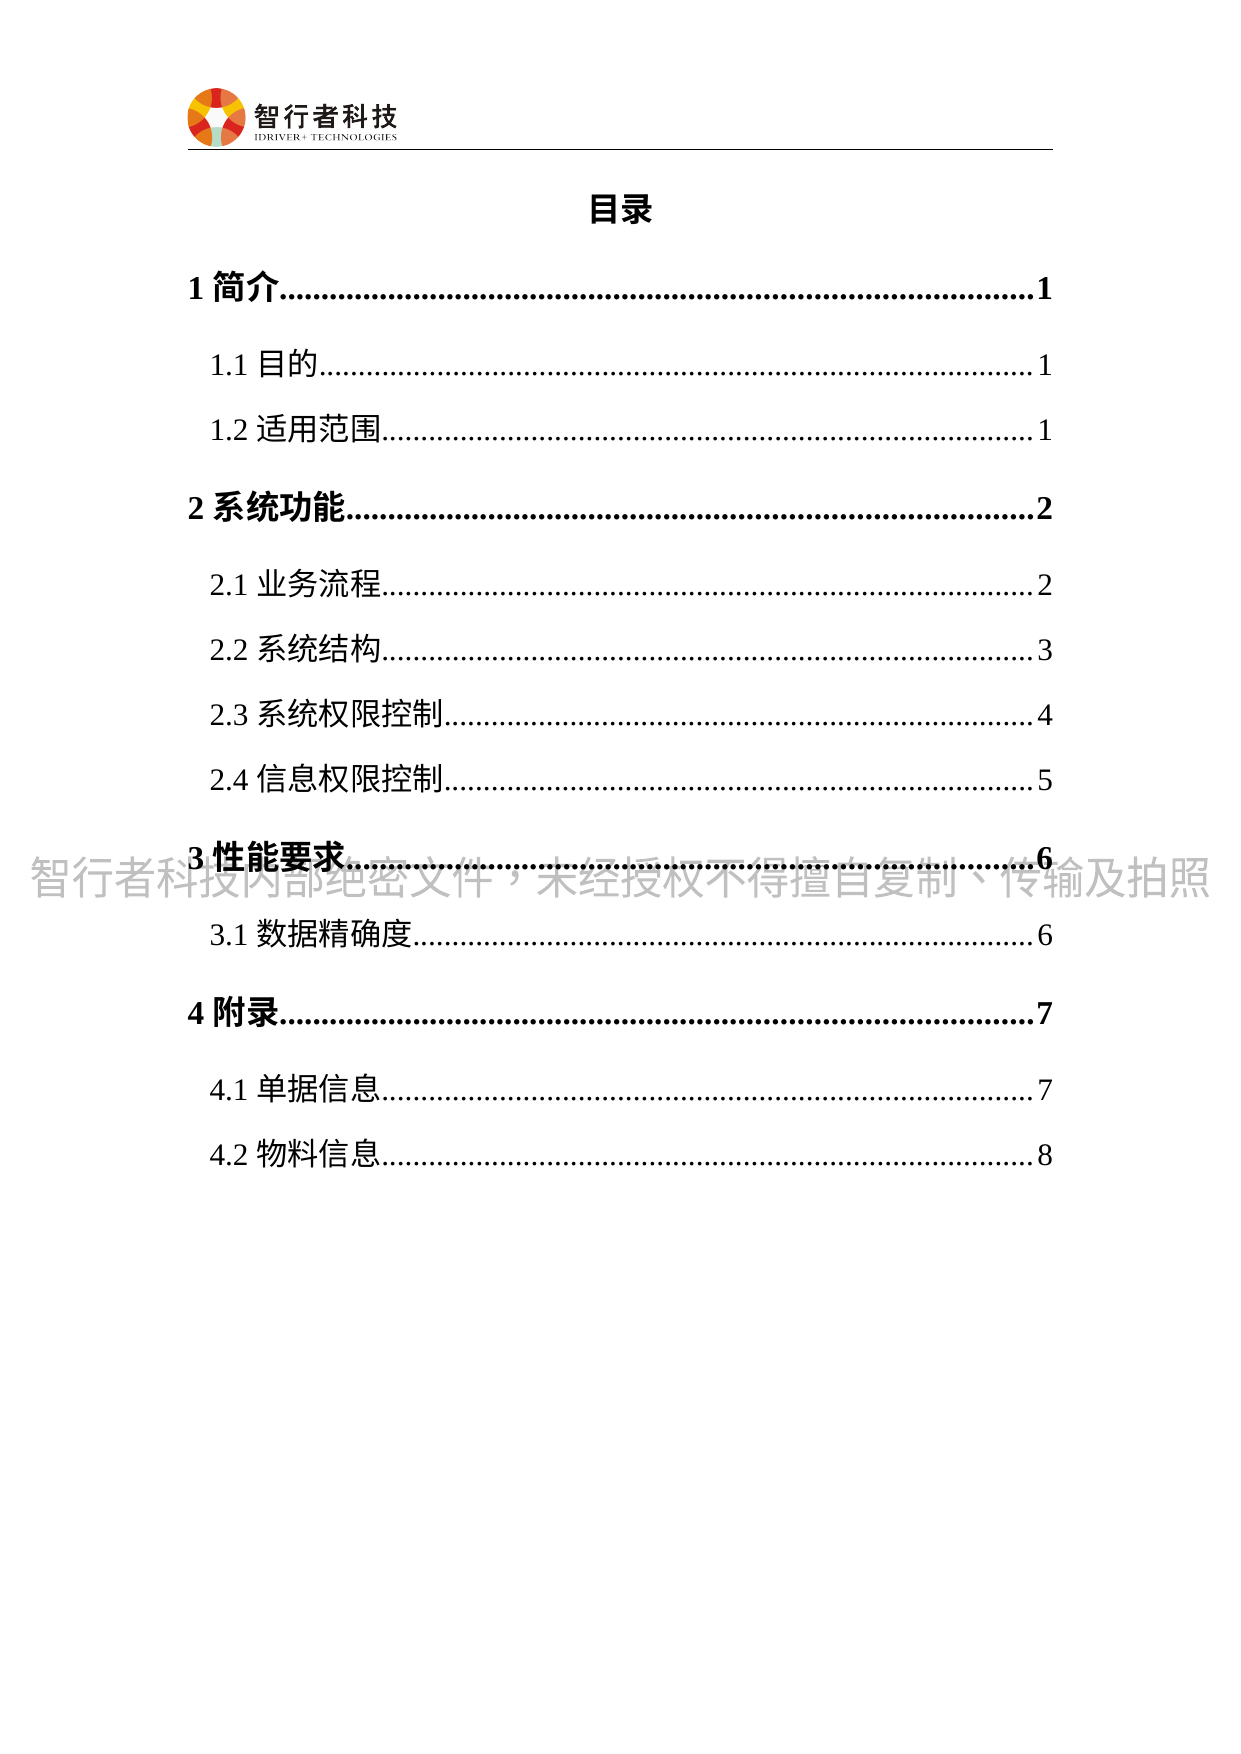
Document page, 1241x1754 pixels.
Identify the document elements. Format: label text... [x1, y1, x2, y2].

text 2 系统功能 2 [187, 472, 1053, 537]
text 3.1 数据精确度 6 [209, 899, 1053, 964]
text 2.1 业务流程 2 [209, 549, 1053, 614]
text 3 性能要求 6 [187, 822, 1053, 887]
text 4 附录 7 [187, 977, 1053, 1042]
text 2.2 系统结构 3 [209, 614, 1053, 679]
text 1.2 适用范围 1 [209, 394, 1053, 459]
text 2.4 信息权限控制 5 [209, 744, 1053, 809]
text 1 简介 1 [187, 252, 1053, 317]
text 目录 [187, 174, 1053, 239]
text 4.2 物料信息 8 [209, 1119, 1053, 1184]
text 4.1 单据信息 7 [209, 1054, 1053, 1119]
text 2.3 系统权限控制 4 [209, 679, 1053, 744]
picture [187, 88, 397, 147]
text 1.1 目的 1 [209, 329, 1053, 394]
